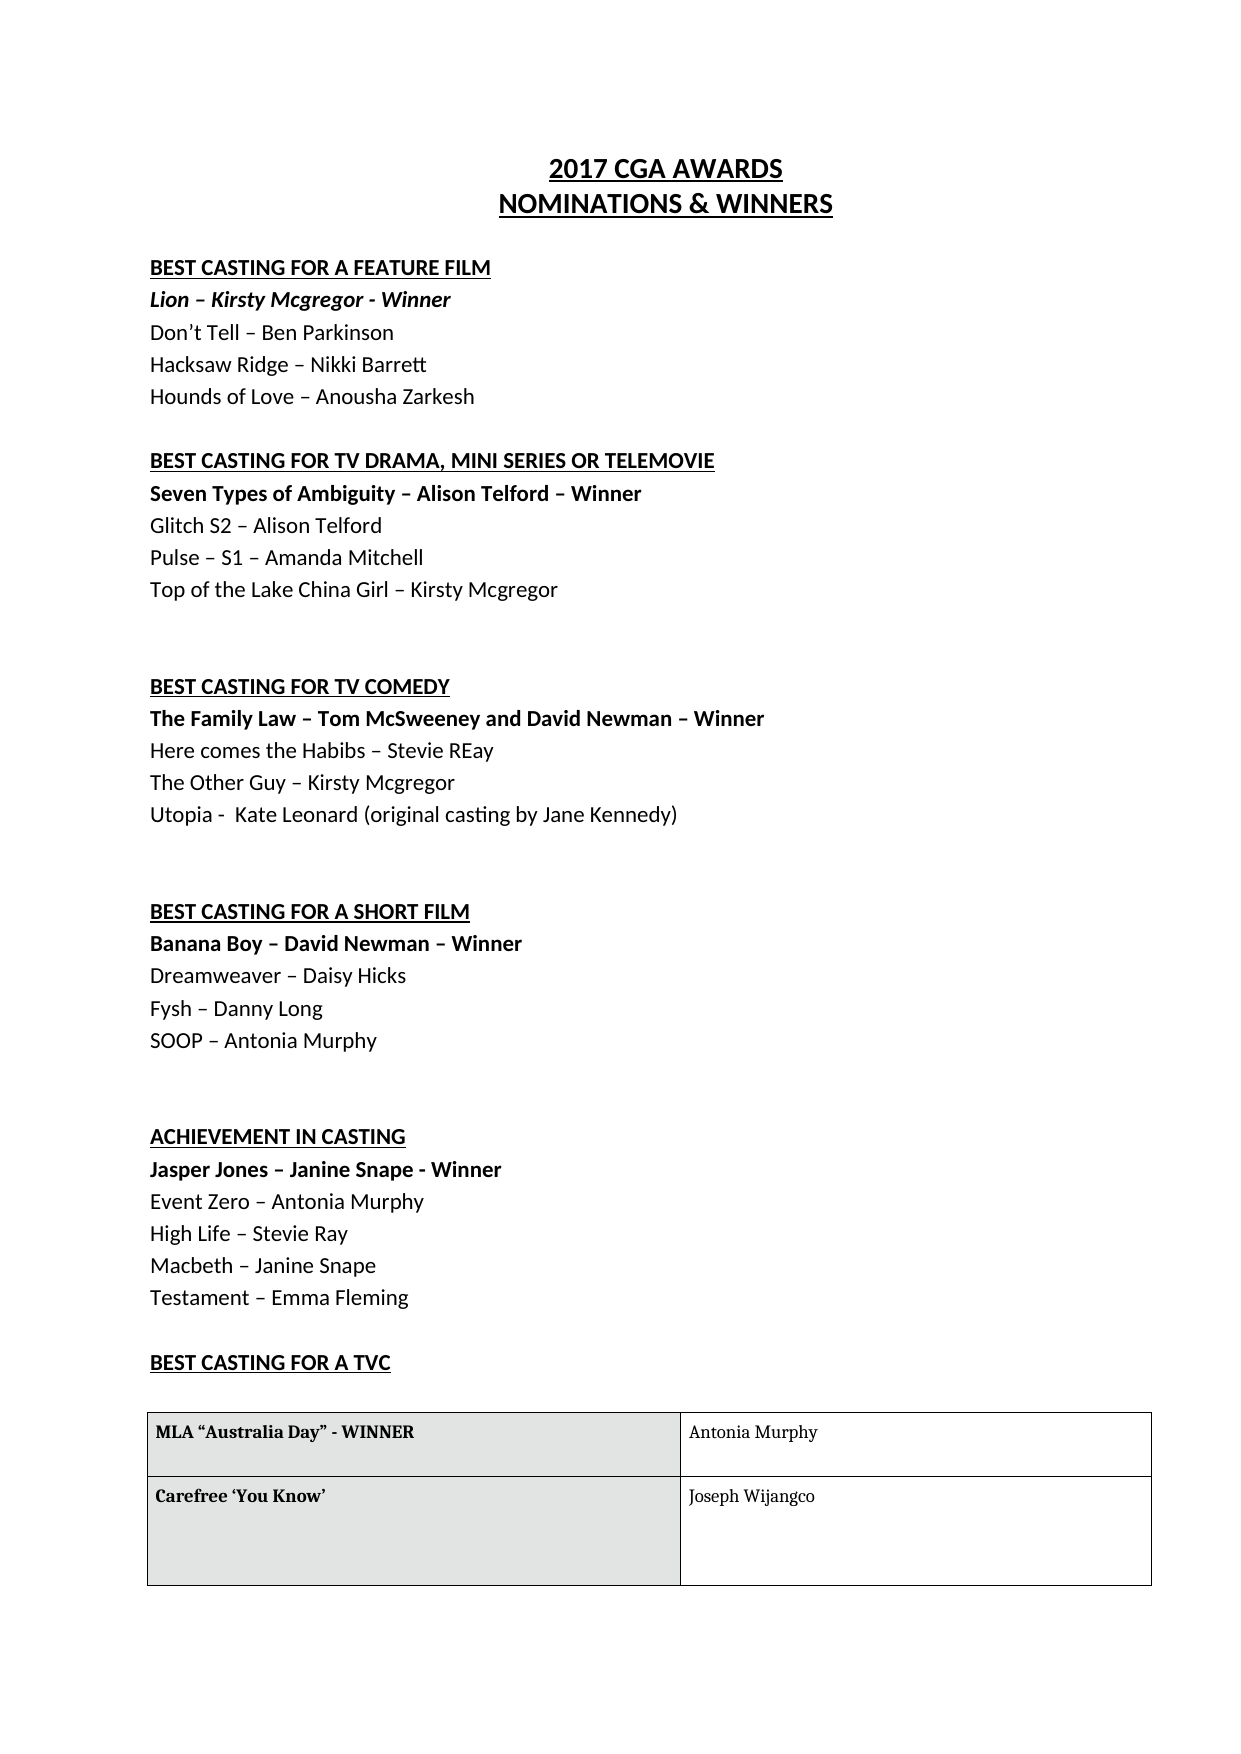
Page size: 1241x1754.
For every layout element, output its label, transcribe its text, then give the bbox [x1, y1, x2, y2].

text Pulse – S1 – Amanda Mitchell [150, 543, 1181, 571]
text BEST CASTING FOR A TVC [150, 1348, 1181, 1376]
text Don’t Tell – Ben Parkinson [150, 318, 1181, 346]
text Hacksaw Ridge – Nikki Barrett [150, 350, 1181, 378]
text Dreamweaver – Daisy Hicks [150, 962, 1181, 989]
text Here comes the Habibs – Stevie REay [150, 736, 1181, 764]
text BEST CASTING FOR A FEATURE FILM [150, 253, 1181, 281]
text Top of the Lake China Girl – Kirsty Mcgregor [150, 575, 1181, 603]
table_header Antonia Murphy [681, 1413, 1151, 1476]
text BEST CASTING FOR A SHORT FILM [150, 897, 1181, 925]
text Hounds of Love – Anousha Zarkesh [150, 382, 1181, 410]
text ACHIEVEMENT IN CASTING [150, 1122, 1181, 1151]
text Seven Types of Ambiguity – Alison Telford – Winner [150, 479, 1181, 507]
text Event Zero – Antonia Murphy [150, 1187, 1181, 1215]
table_cell Joseph Wijangco [681, 1477, 1151, 1585]
text Macbeth – Janine Snape [150, 1251, 1181, 1279]
text NOMINATIONS & WINNERS [150, 186, 1181, 221]
text The Family Law – Tom McSweeney and David Newman – Winner [150, 704, 1181, 732]
text Lion – Kirsty Mcgregor - Winner [150, 286, 1181, 314]
text High Life – Stevie Ray [150, 1219, 1181, 1247]
text Glitch S2 – Alison Telford [150, 511, 1181, 539]
text Banana Boy – David Newman – Winner [150, 929, 1181, 957]
table_header MLA “Australia Day” - WINNER [148, 1413, 680, 1476]
text SOOP – Antonia Murphy [150, 1026, 1181, 1054]
table_cell Carefree ‘You Know’ [148, 1477, 680, 1585]
text Fysh – Danny Long [150, 994, 1181, 1022]
text The Other Guy – Kirsty Mcgregor [150, 768, 1181, 796]
text BEST CASTING FOR TV COMEDY [150, 672, 1181, 700]
text Jasper Jones – Janine Snape - Winner [150, 1155, 1181, 1183]
text BEST CASTING FOR TV DRAMA, MINI SERIES OR TELEMOVIE [150, 447, 1181, 474]
text Testament – Emma Fleming [150, 1283, 1181, 1311]
text 2017 CGA AWARDS [150, 150, 1181, 186]
text Utopia - Kate Leonard (original casting by Jane Kennedy) [150, 801, 1181, 829]
